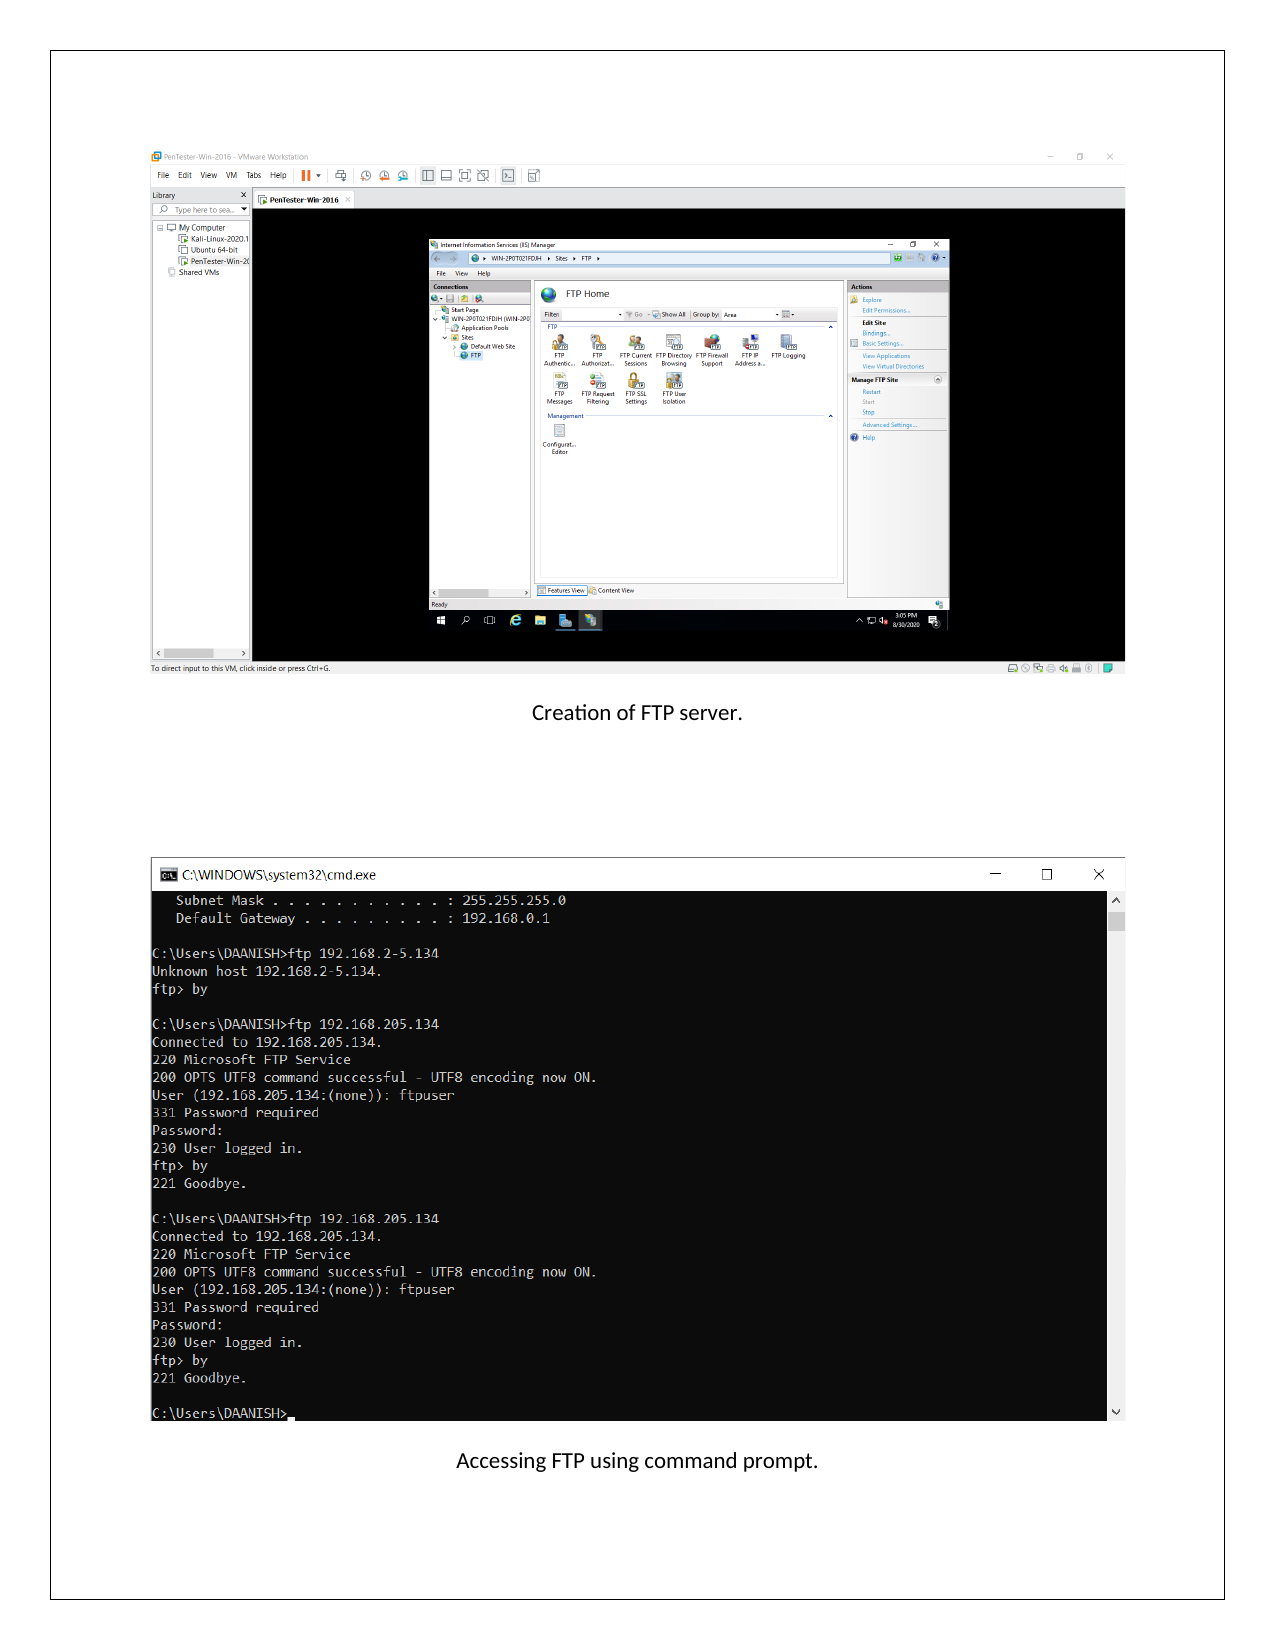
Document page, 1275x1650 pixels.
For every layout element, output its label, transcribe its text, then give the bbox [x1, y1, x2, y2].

picture [150, 150, 1125, 674]
picture [150, 857, 1125, 1421]
text Accessing FTP using command prompt. [150, 1446, 1125, 1474]
text Creation of FTP server. [150, 698, 1125, 726]
